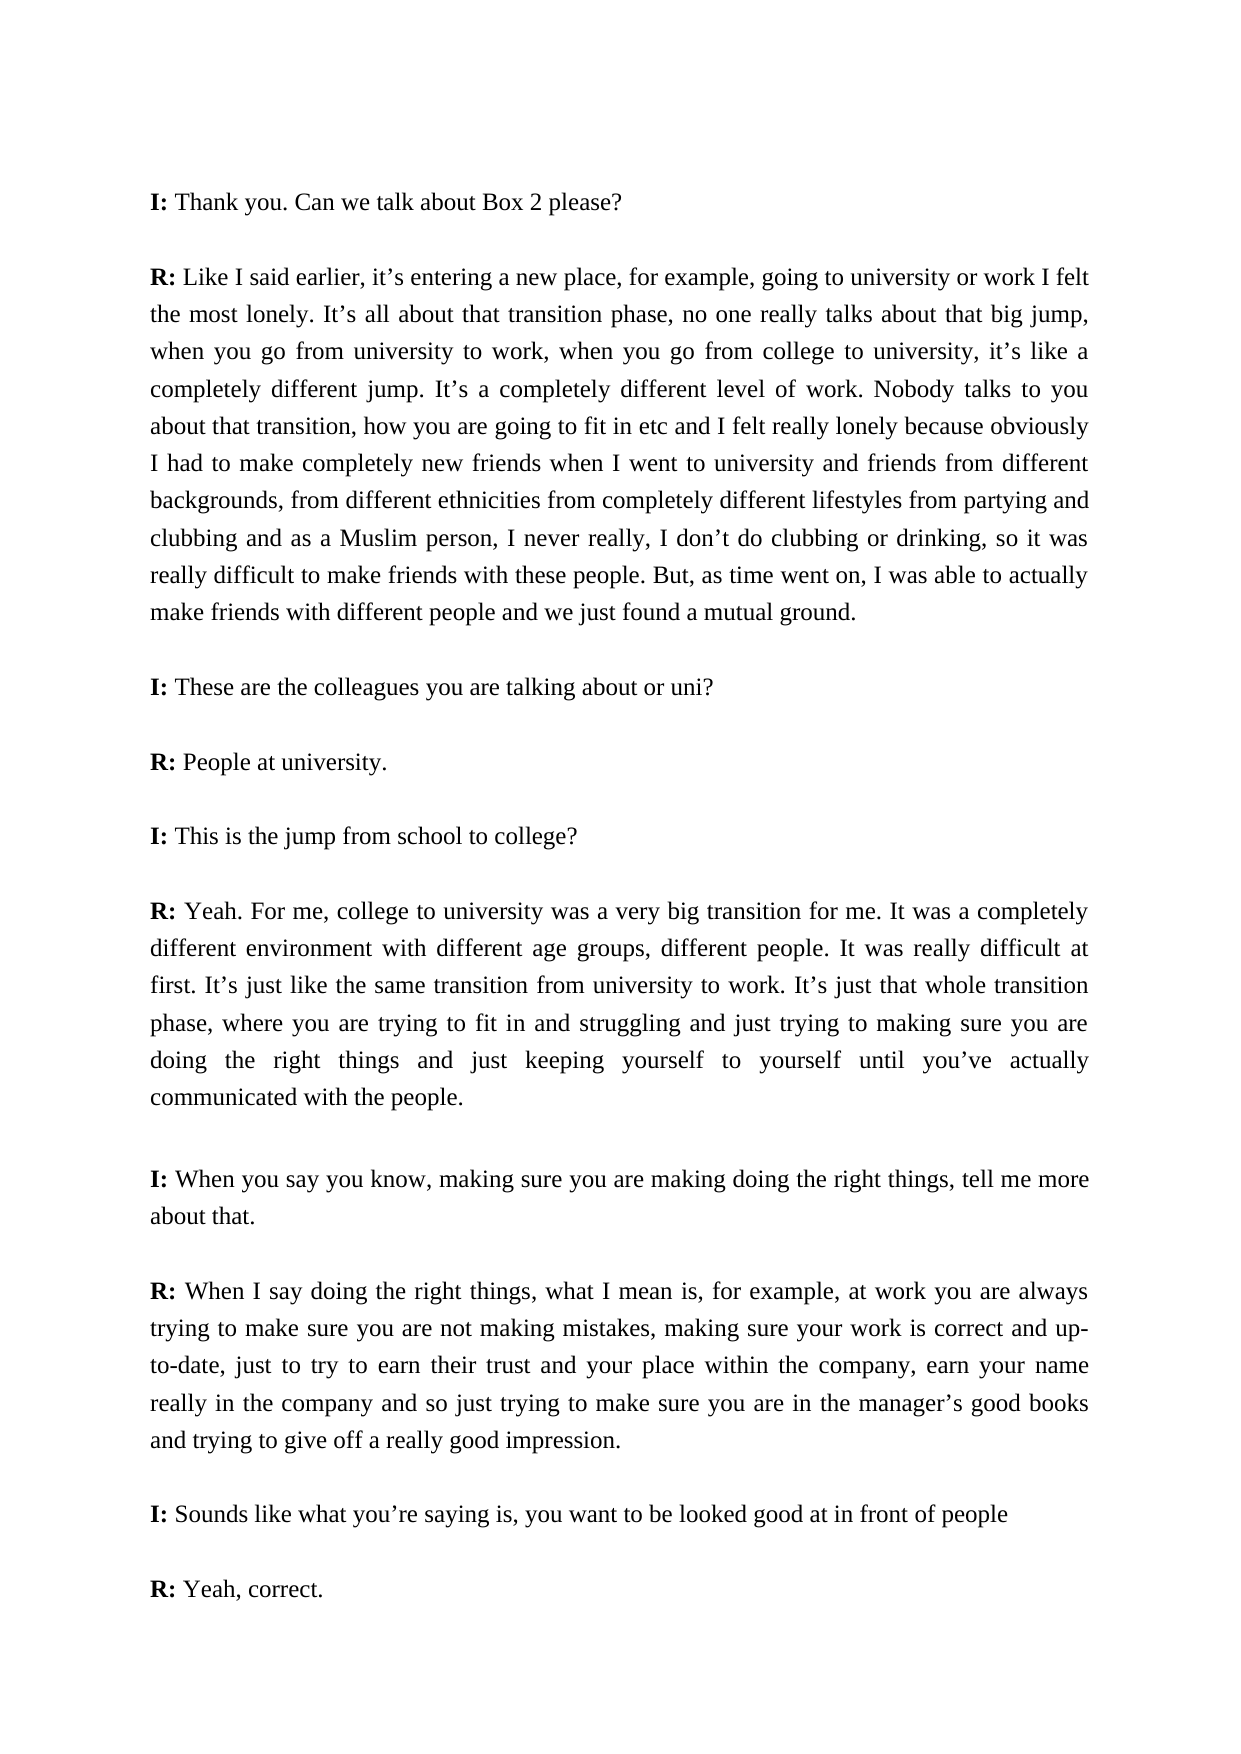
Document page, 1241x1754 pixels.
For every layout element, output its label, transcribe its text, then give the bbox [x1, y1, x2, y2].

text I: Thank you. Can we talk about Box 2 please? [150, 187, 1090, 216]
text R: People at university. [150, 747, 1090, 775]
text I: This is the jump from school to college? [150, 821, 1090, 850]
text I: These are the colleagues you are talking about or uni? [150, 672, 1090, 701]
text R: Yeah, correct. [150, 1574, 1090, 1603]
text I: When you say you know, making sure you are making doing the right things, tell me more about that. [150, 1164, 1090, 1230]
text I: Sounds like what you’re saying is, you want to be looked good at in front of people [150, 1499, 1090, 1528]
text R: Yeah. For me, college to university was a very big transition for me. It was a completely different environment with different age groups, different people. It was really difficult at first. It’s just like the same transition from university to work. It’s just that whole transition phase, where you are trying to fit in and struggling and just trying to making sure you are doing the right things and just keeping yourself to yourself until you’ve actually communicated with the people. [150, 896, 1090, 1111]
text R: Like I said earlier, it’s entering a new place, for example, going to university or work I felt the most lonely. It’s all about that transition phase, no one really talks about that big jump, when you go from university to work, when you go from college to university, it’s like a completely different jump. It’s a completely different level of work. Nobody talks to you about that transition, how you are going to fit in etc and I felt really lonely because obviously I had to make completely new friends when I went to university and friends from different backgrounds, from different ethnicities from completely different lifestyles from partying and clubbing and as a Muslim person, I never really, I don’t do clubbing or drinking, so it was really difficult to make friends with these people. But, as time went on, I was able to actually make friends with different people and we just found a mutual ground. [150, 262, 1090, 626]
text R: When I say doing the right things, what I mean is, for example, at work you are always trying to make sure you are not making mistakes, making sure your work is correct and up-to-date, just to try to earn their trust and your place within the company, earn your name really in the company and so just trying to make sure you are in the manager’s good books and trying to give off a really good impression. [150, 1276, 1090, 1454]
